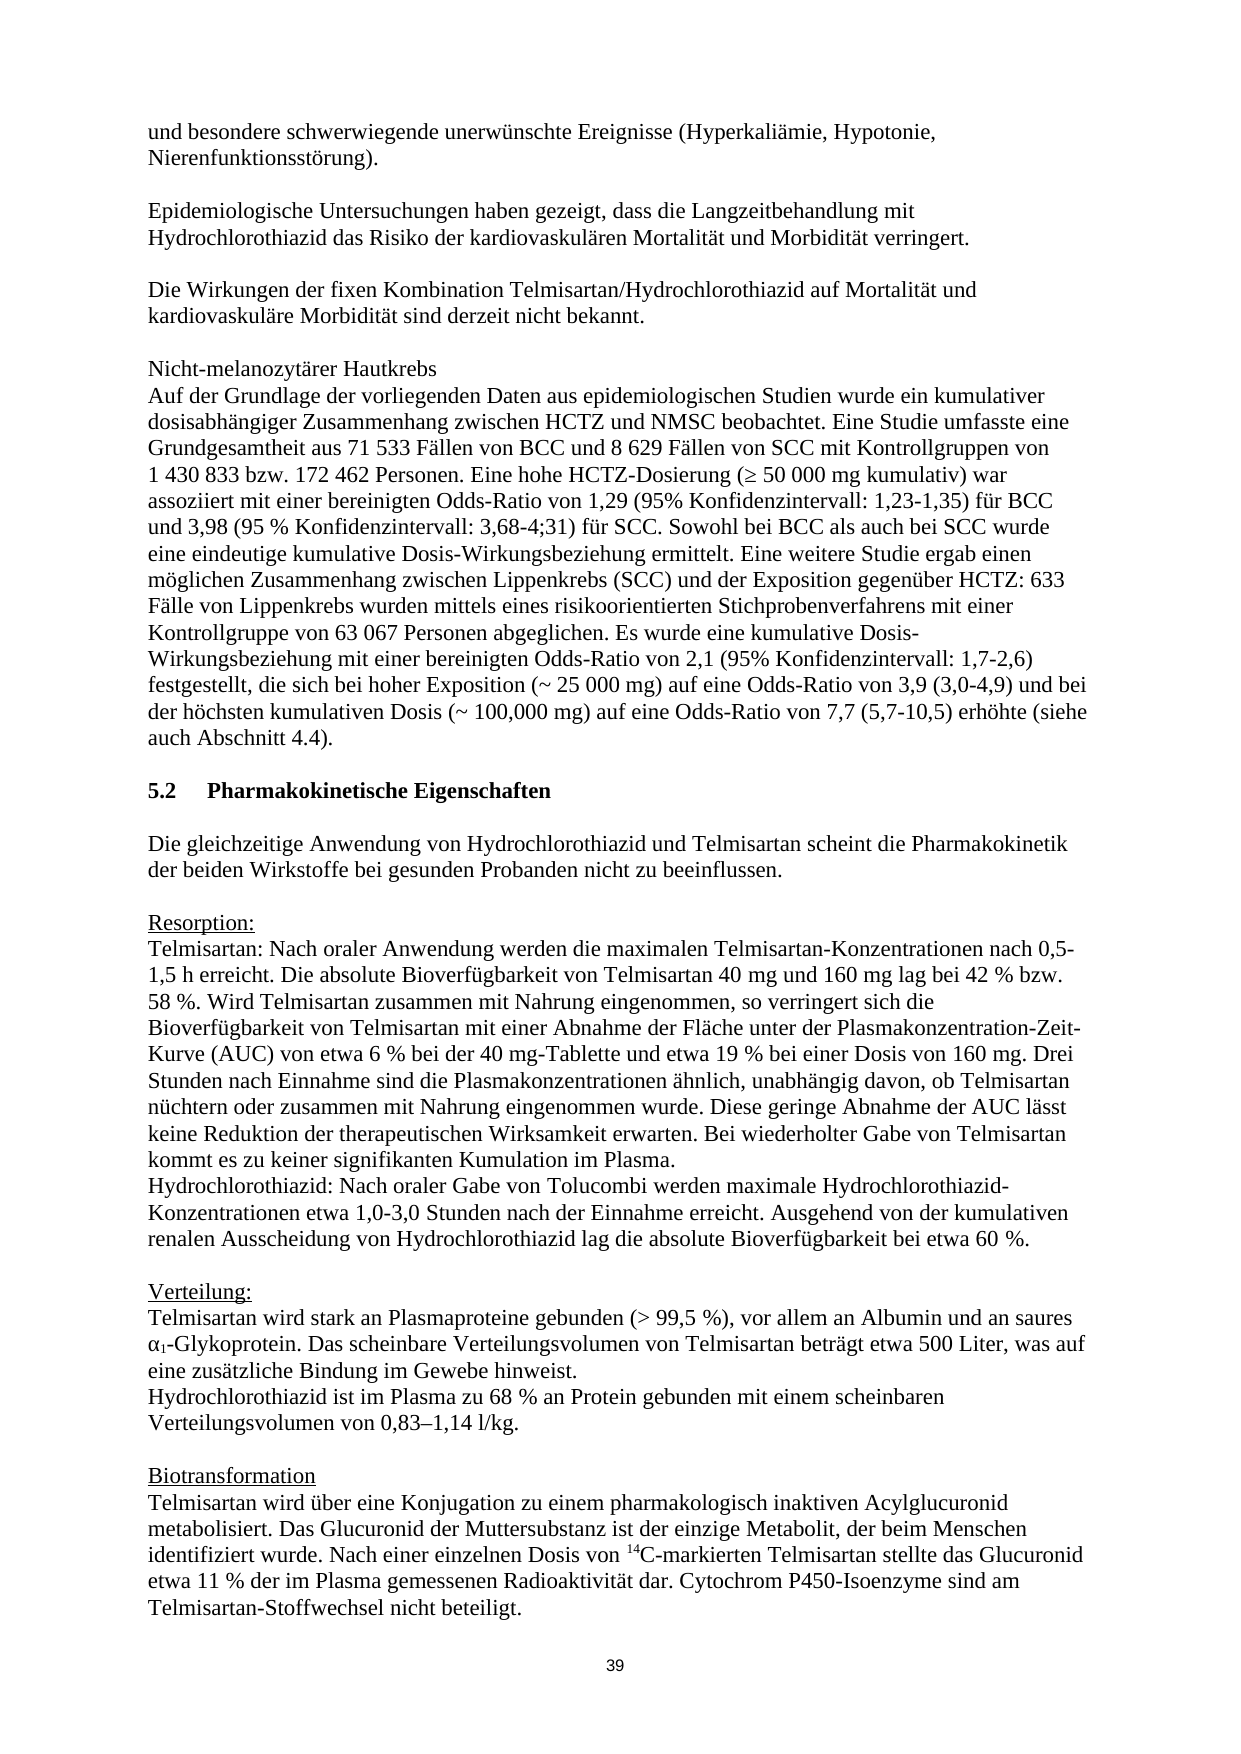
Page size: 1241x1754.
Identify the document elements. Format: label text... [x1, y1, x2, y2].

list Resorption: [148, 909, 1092, 935]
text Biotransformation [148, 1462, 1092, 1488]
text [148, 118, 1092, 171]
text 5.2 Pharmakokinetische Eigenschaften [148, 777, 1092, 803]
text Telmisartan wird über eine Konjugation zu einem pharmakologisch inaktiven Acylglucuronid metabolisiert. Das Glucuronid der Muttersubstanz ist der einzige Metabolit, der beim Menschen identifiziert wurde. Nach einer einzelnen Dosis von 14C-markierten Telmisartan stellte das Glucuronid etwa 11 % der im Plasma gemessenen Radioaktivität dar. Cytochrom P450-Isoenzyme sind am Telmisartan-Stoffwechsel nicht beteiligt. [148, 1488, 1092, 1620]
text Die Wirkungen der fixen Kombination Telmisartan/Hydrochlorothiazid auf Mortalität und kardiovaskuläre Morbidität sind derzeit nicht bekannt. [148, 276, 1092, 329]
text Nicht-melanozytärer Hautkrebs [148, 355, 1092, 382]
text Hydrochlorothiazid: Nach oraler Gabe von Tolucombi werden maximale Hydrochlorothiazid-Konzentrationen etwa 1,0-3,0 Stunden nach der Einnahme erreicht. Ausgehend von der kumulativen renalen Ausscheidung von Hydrochlorothiazid lag die absolute Bioverfügbarkeit bei etwa 60 %. [148, 1172, 1092, 1251]
text Epidemiologische Untersuchungen haben gezeigt, dass die Langzeitbehandlung mit Hydrochlorothiazid das Risiko der kardiovaskulären Mortalität und Morbidität verringert. [148, 197, 1092, 250]
text Auf der Grundlage der vorliegenden Daten aus epidemiologischen Studien wurde ein kumulativer dosisabhängiger Zusammenhang zwischen HCTZ und NMSC beobachtet. Eine Studie umfasste eine Grundgesamtheit aus 71 533 Fällen von BCC und 8 629 Fällen von SCC mit Kontrollgruppen von 1 430 833 bzw. 172 462 Personen. Eine hohe HCTZ-Dosierung (≥ 50 000 mg kumulativ) war assoziiert mit einer bereinigten Odds-Ratio von 1,29 (95% Konfidenzintervall: 1,23-1,35) für BCC und 3,98 (95 % Konfidenzintervall: 3,68-4;31) für SCC. Sowohl bei BCC als auch bei SCC wurde eine eindeutige kumulative Dosis-Wirkungsbeziehung ermittelt. Eine weitere Studie ergab einen möglichen Zusammenhang zwischen Lippenkrebs (SCC) und der Exposition gegenüber HCTZ: 633 Fälle von Lippenkrebs wurden mittels eines risikoorientierten Stichprobenverfahrens mit einer Kontrollgruppe von 63 067 Personen abgeglichen. Es wurde eine kumulative Dosis-Wirkungsbeziehung mit einer bereinigten Odds-Ratio von 2,1 (95% Konfidenzintervall: 1,7-2,6) festgestellt, die sich bei hoher Exposition (~ 25 000 mg) auf eine Odds-Ratio von 3,9 (3,0-4,9) und bei der höchsten kumulativen Dosis (~ 100,000 mg) auf eine Odds-Ratio von 7,7 (5,7-10,5) erhöhte (siehe auch Abschnitt 4.4). [148, 382, 1092, 751]
text Hydrochlorothiazid ist im Plasma zu 68 % an Protein gebunden mit einem scheinbaren Verteilungsvolumen von 0,83–1,14 l/kg. [148, 1383, 1092, 1436]
text Telmisartan: Nach oraler Anwendung werden die maximalen Telmisartan-Konzentrationen nach 0,5-1,5 h erreicht. Die absolute Bioverfügbarkeit von Telmisartan 40 mg und 160 mg lag bei 42 % bzw. 58 %. Wird Telmisartan zusammen mit Nahrung eingenommen, so verringert sich die Bioverfügbarkeit von Telmisartan mit einer Abnahme der Fläche unter der Plasmakonzentration-Zeit-Kurve (AUC) von etwa 6 % bei der 40 mg-Tablette und etwa 19 % bei einer Dosis von 160 mg. Drei Stunden nach Einnahme sind die Plasmakonzentrationen ähnlich, unabhängig davon, ob Telmisartan nüchtern oder zusammen mit Nahrung eingenommen wurde. Diese geringe Abnahme der AUC lässt keine Reduktion der therapeutischen Wirksamkeit erwarten. Bei wiederholter Gabe von Telmisartan kommt es zu keiner signifikanten Kumulation im Plasma. [148, 935, 1092, 1172]
list Verteilung: [148, 1278, 1092, 1304]
text Telmisartan wird stark an Plasmaproteine gebunden (> 99,5 %), vor allem an Albumin und an saures α1-Glykoprotein. Das scheinbare Verteilungsvolumen von Telmisartan beträgt etwa 500 Liter, was auf eine zusätzliche Bindung im Gewebe hinweist. [148, 1304, 1092, 1383]
text Die gleichzeitige Anwendung von Hydrochlorothiazid und Telmisartan scheint die Pharmakokinetik der beiden Wirkstoffe bei gesunden Probanden nicht zu beeinflussen. [148, 830, 1092, 882]
